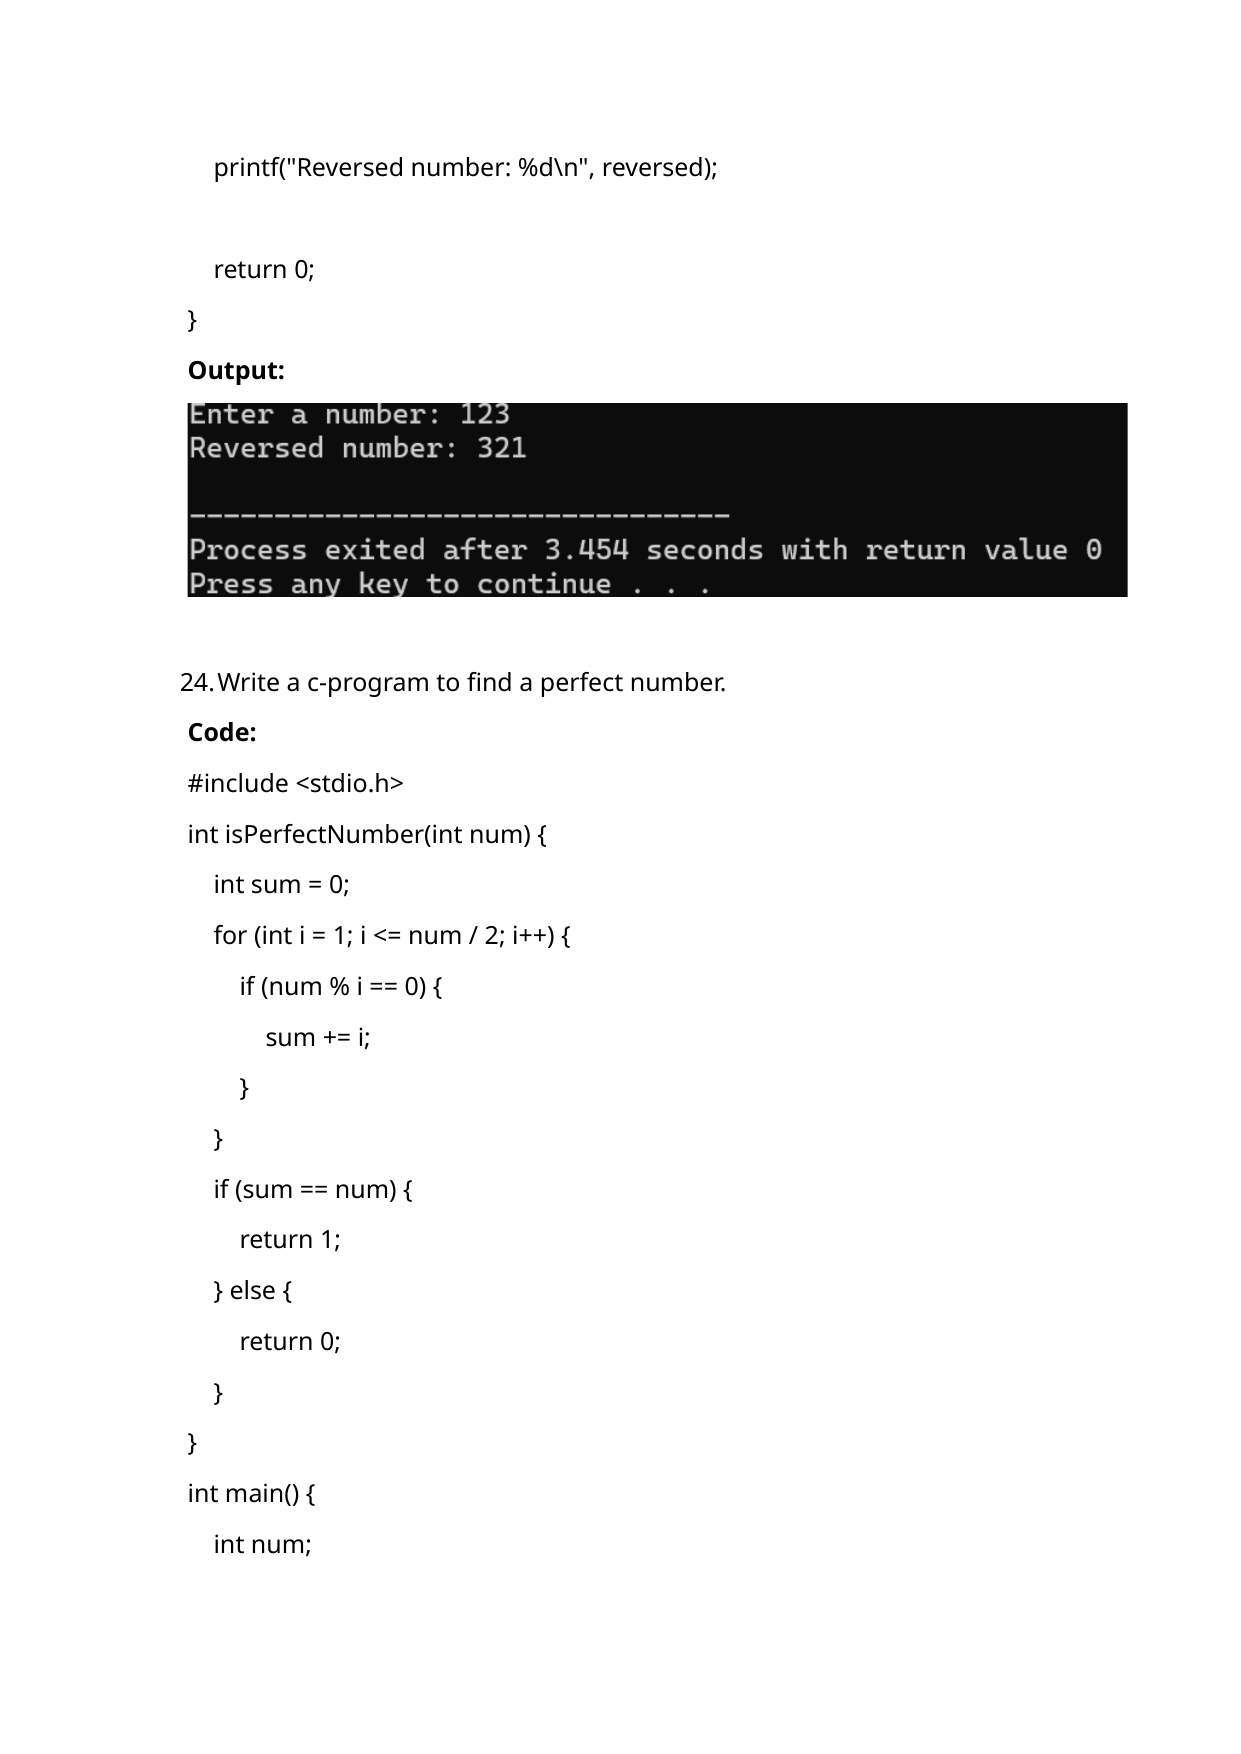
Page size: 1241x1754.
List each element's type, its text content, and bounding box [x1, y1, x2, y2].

text #include <stdio.h> [187, 766, 1090, 800]
text printf("Reversed number: %d\n", reversed); [187, 150, 1090, 184]
text } [187, 1121, 1090, 1155]
text } [187, 1374, 1090, 1408]
text } else { [187, 1273, 1090, 1307]
text if (sum == num) { [187, 1171, 1090, 1206]
text } [187, 1425, 1090, 1459]
text sum += i; [187, 1019, 1090, 1053]
text int num; [187, 1527, 1090, 1561]
list Write a c-program to find a perfect number. [179, 664, 1090, 698]
text int sum = 0; [187, 867, 1090, 901]
picture [187, 403, 1128, 597]
text Output: [187, 353, 1090, 387]
text int main() { [187, 1476, 1090, 1510]
text } [187, 302, 1090, 336]
text int isPerfectNumber(int num) { [187, 816, 1090, 850]
text if (num % i == 0) { [187, 968, 1090, 1003]
text return 1; [187, 1222, 1090, 1256]
text return 0; [187, 251, 1090, 286]
text Code: [187, 715, 1090, 749]
text for (int i = 1; i <= num / 2; i++) { [187, 918, 1090, 952]
text } [187, 1070, 1090, 1104]
text return 0; [187, 1324, 1090, 1358]
